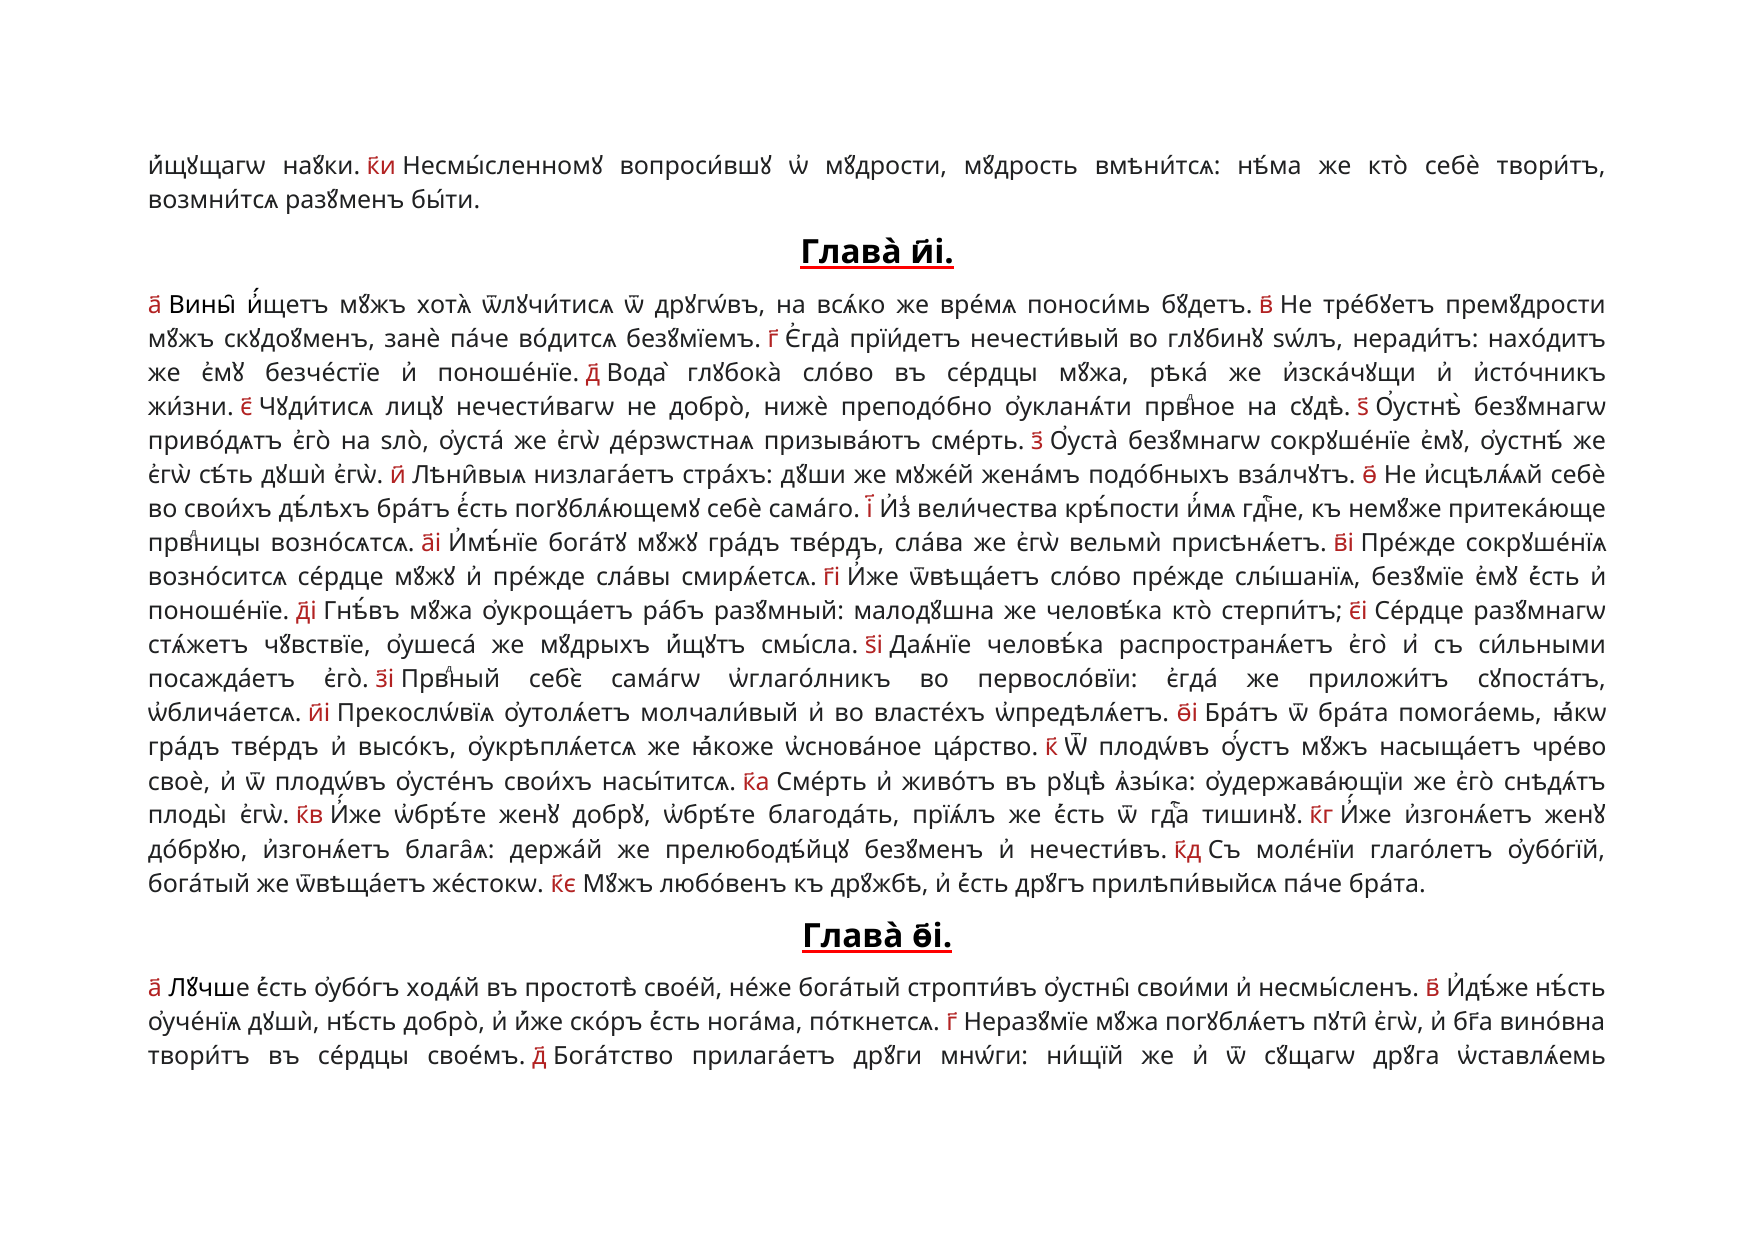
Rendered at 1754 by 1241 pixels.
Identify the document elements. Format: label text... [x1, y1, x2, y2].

text а҃ Вины̑ и҆́щетъ мꙋ́жъ хотѧ̀ ѿлꙋчи́тисѧ ѿ дрꙋгѡ́въ, на всѧ́ко же вре́мѧ поноси́мь бꙋ́детъ. в҃ Не тре́бꙋетъ премꙋ́дрости мꙋ́жъ скꙋдоꙋ́менъ, занѐ па́че во́дитсѧ безꙋ́мїемъ. г҃ Є҆гда̀ прїи́детъ нечести́вый во глꙋбинꙋ̀ ѕѡ́лъ, неради́тъ: нахо́дитъ же є҆мꙋ̀ безче́стїе и҆ поноше́нїе. д҃ Вода̀ глꙋбока̀ сло́во въ се́рдцы мꙋ́жа, рѣка́ же и҆зска́чꙋщи и҆ и҆сто́чникъ жи́зни. є҃ Чꙋди́тисѧ лицꙋ̀ нечести́вагѡ не добро̀, нижѐ преподо́бно ѹ҆кланѧ́ти првⷣное на сꙋдѣ̀. ѕ҃ Ѹ҆стнѣ̀ безꙋ́мнагѡ приво́дѧтъ є҆го̀ на ѕло̀, ѹ҆ста́ же є҆гѡ̀ де́рзѡстнаѧ призыва́ютъ сме́рть. з҃ Ѹ҆ста̀ безꙋ́мнагѡ сокрꙋше́нїе є҆мꙋ̀, ѹ҆стнѣ́ же є҆гѡ̀ сѣ́ть дꙋшѝ є҆гѡ̀. и҃ Лѣни̑выѧ низлага́етъ стра́хъ: дꙋ́ши же мꙋже́й жена́мъ подо́бныхъ вза́лчꙋтъ. ѳ҃ Не и҆сцѣлѧ́ѧй себѐ во свои́хъ дѣ́лѣхъ бра́тъ є҆́сть погꙋблѧ́ющемꙋ себѐ сама́го. і҃ И҆з̾ вели́чества крѣ́пости и҆́мѧ гдⷭ҇не, къ немꙋ́же притека́юще првⷣницы возно́сѧтсѧ. а҃і И҆мѣ́нїе бога́тꙋ мꙋ́жꙋ гра́дъ тве́рдъ, сла́ва же є҆гѡ̀ вельмѝ присѣнѧ́етъ. в҃і Пре́жде сокрꙋше́нїѧ возно́ситсѧ се́рдце мꙋ́жꙋ и҆ пре́жде сла́вы смирѧ́етсѧ. г҃і И҆́же ѿвѣща́етъ сло́во пре́жде слы́шанїѧ, безꙋ́мїе є҆мꙋ̀ є҆́сть и҆ поноше́нїе. д҃і Гнѣ́въ мꙋ́жа ѹ҆кроща́етъ ра́бъ разꙋ́мный: малодꙋ́шна же человѣ́ка кто̀ стерпи́тъ; є҃і Се́рдце разꙋ́мнагѡ стѧ́жетъ чꙋ́вствїе, ѹ҆шеса́ же мꙋ́дрыхъ и҆́щꙋтъ смы́сла. ѕ҃і Даѧ́нїе человѣ́ка распространѧ́етъ є҆го̀ и҆ съ си́льными посажда́етъ є҆го̀. з҃і Првⷣный себє̀ сама́гѡ ѡ҆глаго́лникъ во первосло́вїи: є҆гда́ же приложи́тъ сꙋпоста́тъ, ѡ҆блича́етсѧ. и҃і Прекослѡ́вїѧ ѹ҆толѧ́етъ молчали́вый и҆ во власте́хъ ѡ҆предѣлѧ́етъ. ѳ҃і Бра́тъ ѿ бра́та помога́емь, ꙗ҆́кѡ гра́дъ тве́рдъ и҆ высо́къ, ѹ҆крѣплѧ́етсѧ же ꙗ҆́коже ѡ҆снова́ное ца́рство. к҃ Ѿ плодѡ́въ ѹ҆́стъ мꙋ́жъ насыща́етъ чре́во своѐ, и҆ ѿ плодѡ́въ ѹ҆сте́нъ свои́хъ насы́титсѧ. к҃а Сме́рть и҆ живо́тъ въ рꙋцѣ̀ ѧ҆зы́ка: ѹ҆держава́ющїи же є҆го̀ снѣдѧ́тъ плоды̀ є҆гѡ̀. к҃в И҆́же ѡ҆брѣ́те женꙋ̀ добрꙋ̀, ѡ҆брѣ́те благода́ть, прїѧ́лъ же є҆́сть ѿ гдⷭ҇а тишинꙋ̀. к҃г И҆́же и҆згонѧ́етъ женꙋ̀ до́брꙋю, и҆згонѧ́етъ блага̑ѧ: держа́й же прелюбодѣ́йцꙋ безꙋ́менъ и҆ нечести́въ. к҃д Съ молє́нїи глаго́летъ ѹ҆бо́гїй, бога́тый же ѿвѣща́етъ же́стокѡ. к҃є Мꙋ́жъ любо́венъ къ дрꙋ́жбѣ, и҆ є҆́сть дрꙋ́гъ прилѣпи́выйсѧ па́че бра́та. [148, 286, 1606, 899]
text Глава̀ и҃і. [148, 228, 1606, 274]
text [148, 148, 1606, 216]
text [148, 970, 1606, 1072]
text Глава̀ ѳ҃і. [148, 912, 1606, 957]
